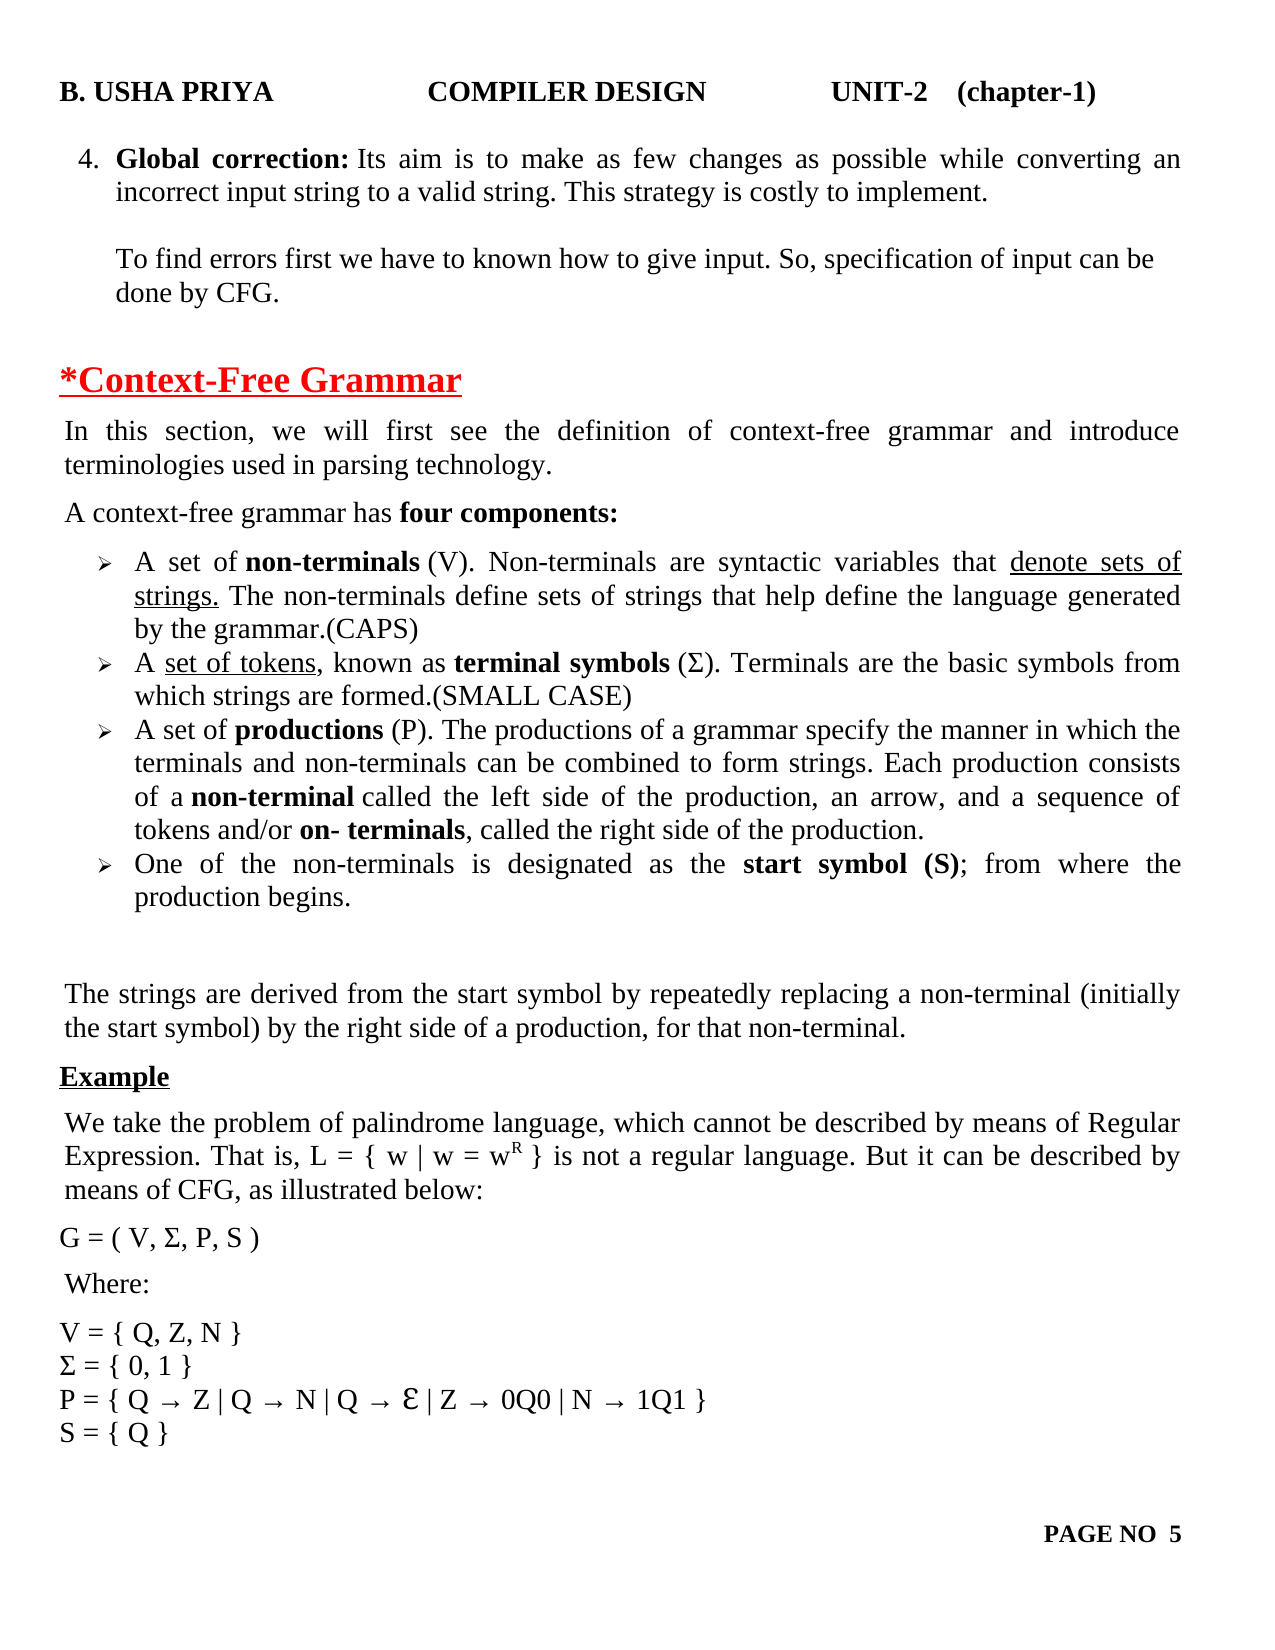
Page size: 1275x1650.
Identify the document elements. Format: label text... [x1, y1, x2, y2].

text We take the problem of palindrome language, which cannot be described by means of Regular Expression. That is, L = { w | w = wR } is not a regular language. But it can be described by means of CFG, as illustrated below: [64, 1105, 1182, 1205]
list Global correction: Its aim is to make as few changes as possible while converting an incorrect input string to a valid string. This strategy is costly to implement. [78, 141, 1182, 208]
text V = { Q, Z, N } [59, 1315, 1182, 1348]
text G = ( V, Σ, P, S ) [59, 1220, 1182, 1254]
text To find errors first we have to known how to give input. So, specification of input can be done by CFG. [115, 242, 1182, 309]
list A set of tokens, known as terminal symbols (Σ). Terminals are the basic symbols from which strings are formed.(SMALL CASE) [97, 645, 1182, 712]
text P = { Q → Z | Q → N | Q → ℇ | Z → 0Q0 | N → 1Q1 } [59, 1382, 1182, 1416]
subtitle *Context-Free Grammar [59, 358, 1182, 401]
list One of the non-terminals is designated as the start symbol (S); from where the production begins. [97, 846, 1182, 913]
text Σ = { 0, 1 } [59, 1348, 1182, 1382]
text Where: [64, 1266, 1182, 1300]
text S = { Q } [59, 1416, 1182, 1449]
subtitle Example [59, 1059, 1182, 1092]
text In this section, we will first see the definition of context-free grammar and introduce terminologies used in parsing technology. [64, 413, 1182, 481]
text A context-free grammar has four components: [64, 496, 1182, 529]
list A set of productions (P). The productions of a grammar specify the manner in which the terminals and non-terminals can be combined to form strings. Each production consists of a non-terminal called the left side of the production, an arrow, and a sequence of tokens and/or on- terminals, called the right side of the production. [97, 712, 1182, 846]
list A set of non-terminals (V). Non-terminals are syntactic variables that denote sets of strings. The non-terminals define sets of strings that help define the language generated by the grammar.(CAPS) [97, 544, 1182, 645]
text The strings are derived from the start symbol by repeatedly replacing a non-terminal (initially the start symbol) by the right side of a production, for that non-terminal. [64, 977, 1182, 1044]
